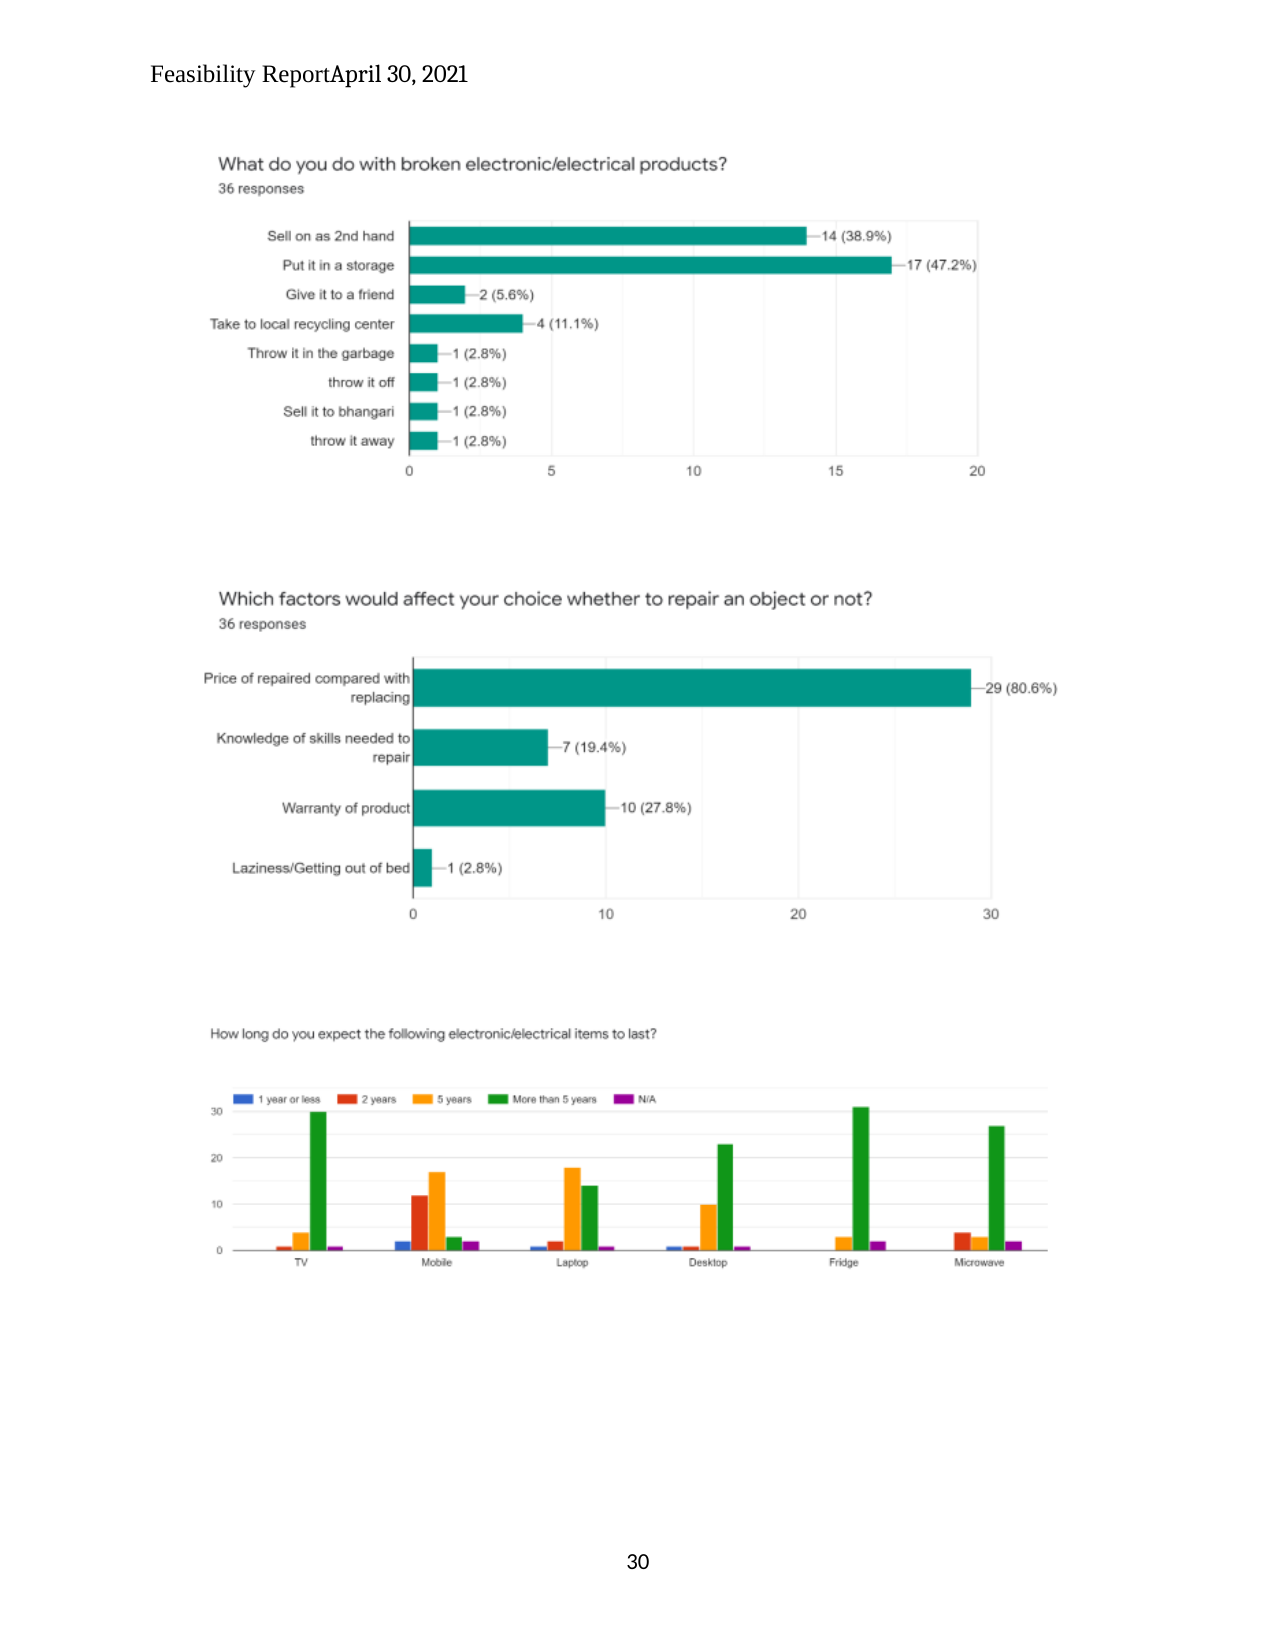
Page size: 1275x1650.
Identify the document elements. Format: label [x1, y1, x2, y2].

picture [150, 150, 1125, 1298]
